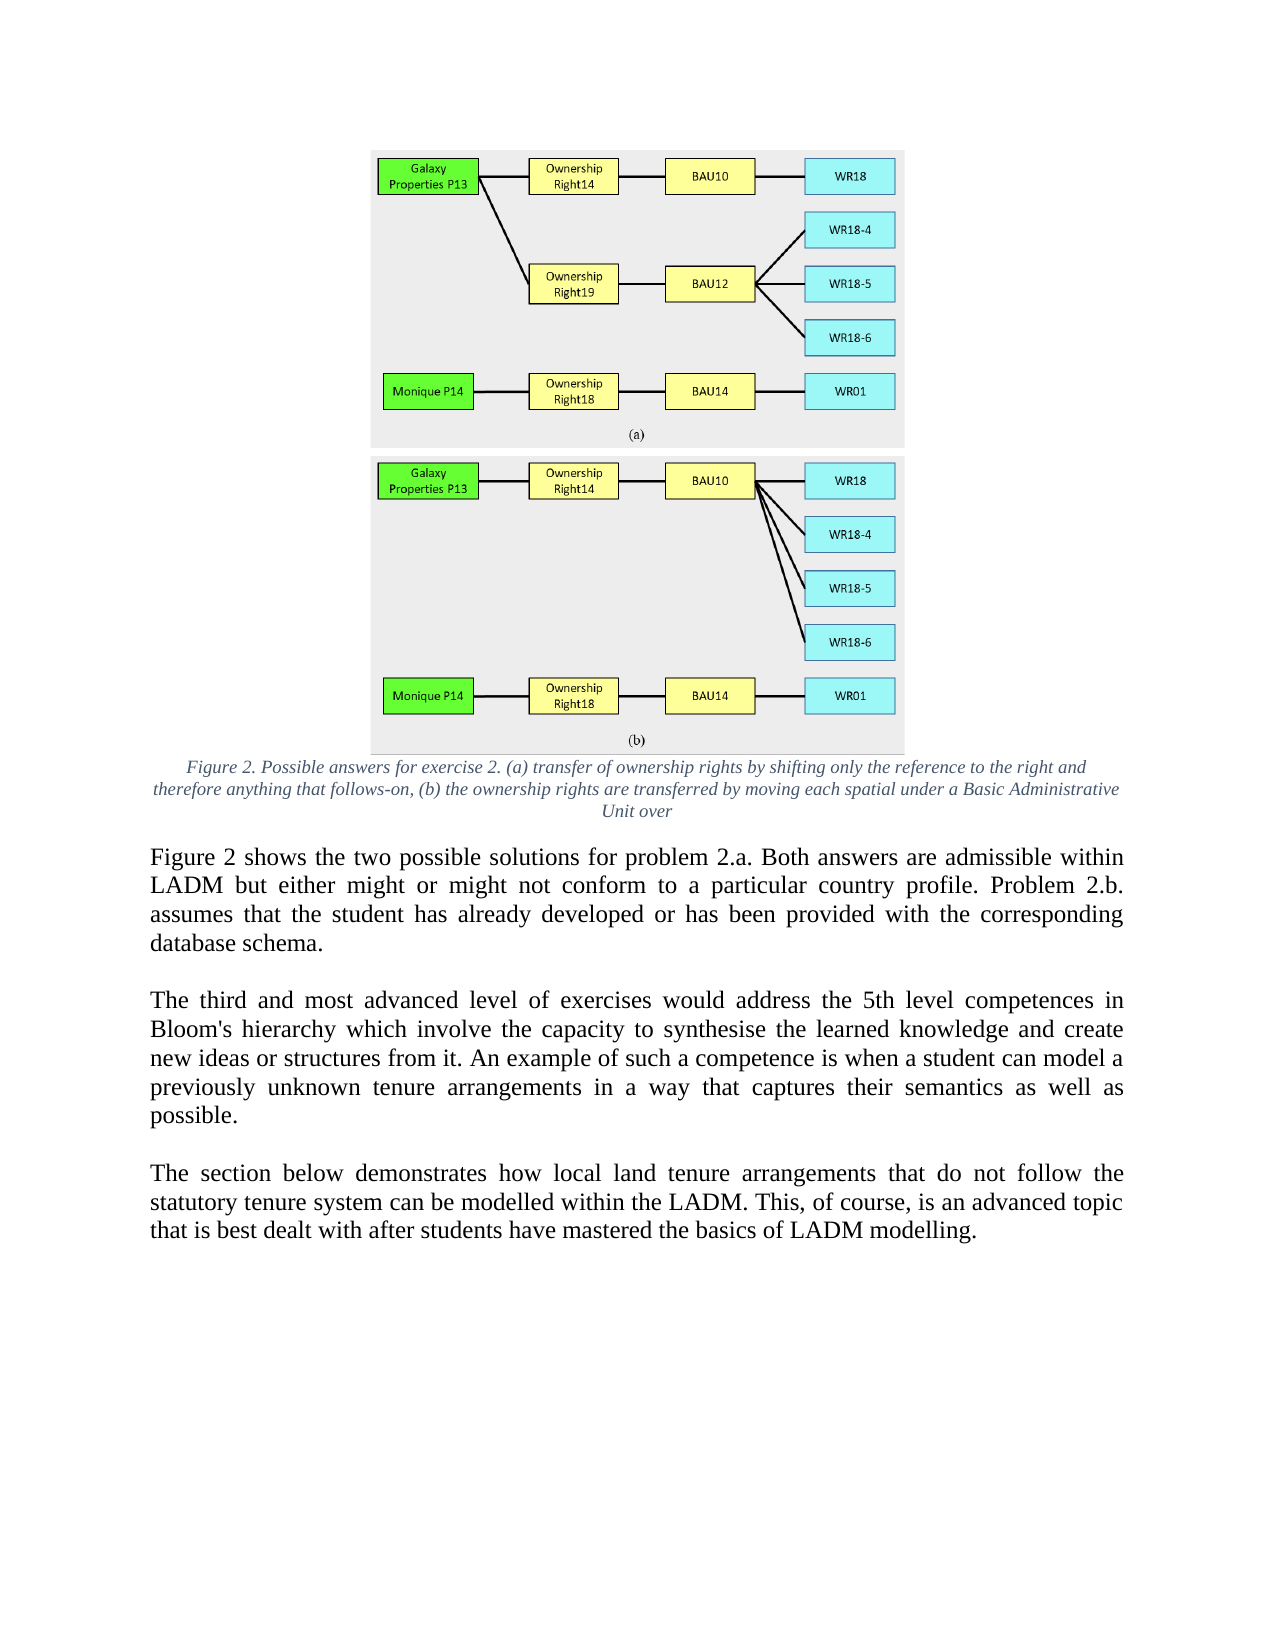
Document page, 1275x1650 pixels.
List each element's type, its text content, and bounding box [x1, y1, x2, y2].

picture [370, 150, 905, 757]
text The third and most advanced level of exercises would address the 5th level competences in Bloom's hierarchy which involve the capacity to synthesise the learned knowledge and create new ideas or structures from it. An example of such a competence is when a student can model a previously unknown tenure arrangements in a way that captures their semantics as well as possible. [150, 986, 1125, 1129]
text The section below demonstrates how local land tenure arrangements that do not follow the statutory tenure system can be modelled within the LADM. This, of course, is an advanced topic that is best dealt with after students have mastered the basics of LADM modelling. [150, 1158, 1125, 1244]
